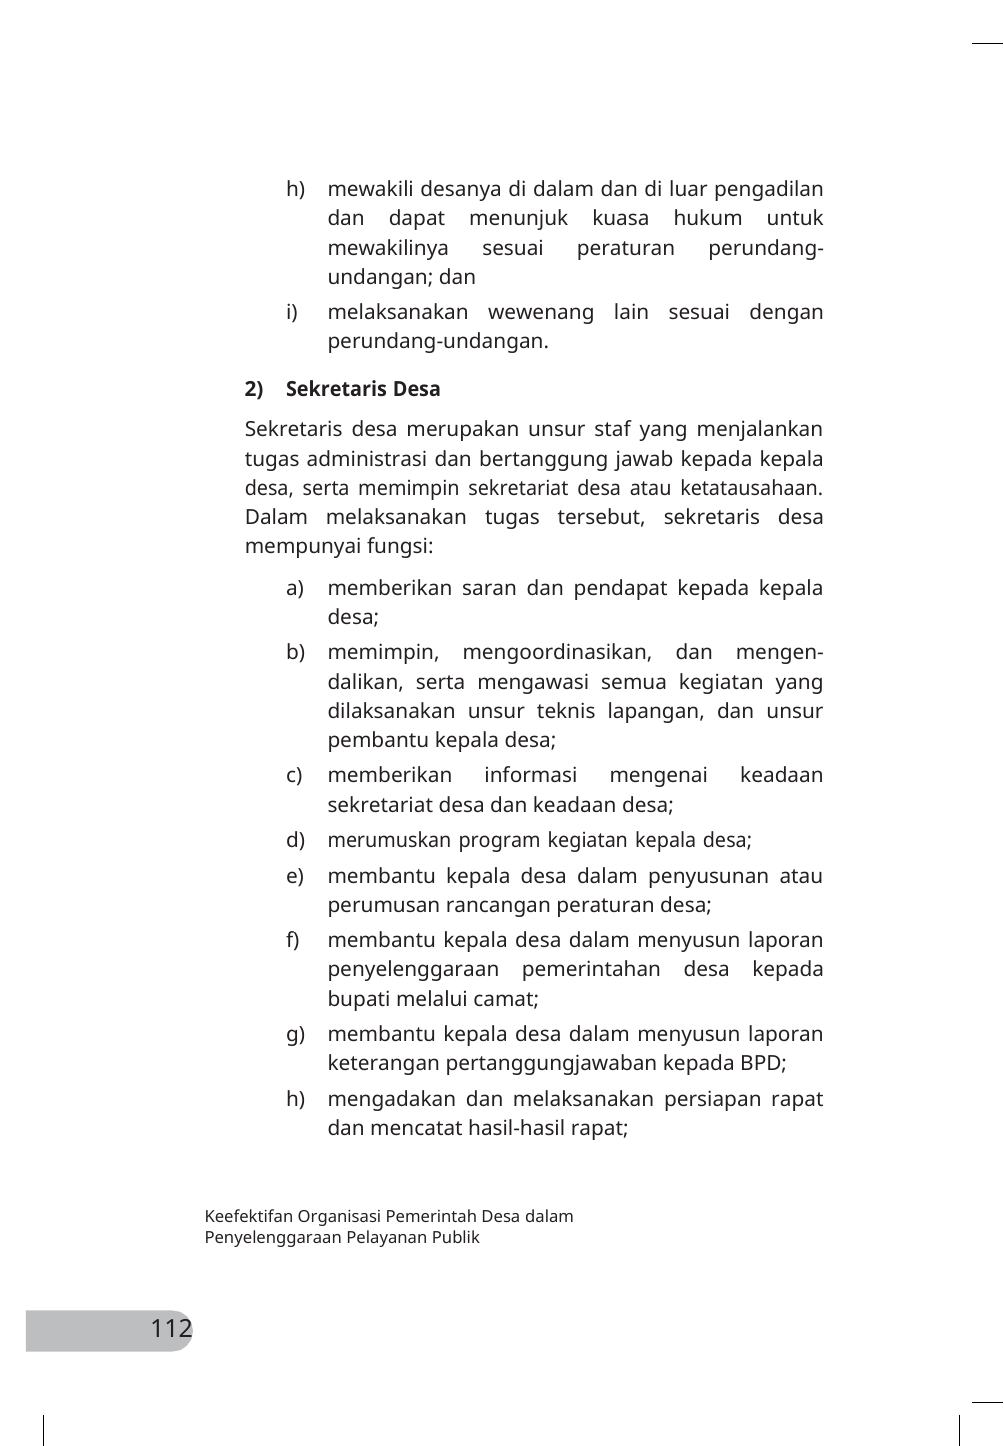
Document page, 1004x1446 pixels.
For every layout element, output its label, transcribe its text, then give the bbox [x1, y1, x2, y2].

subtitle Sekretaris Desa [244, 374, 863, 402]
list merumuskan program kegiatan kepala desa; [286, 825, 863, 854]
text Keefektifan Organisasi Pemerintah Desa dalam Penyelenggaraan Pelayanan Publik [204, 1204, 580, 1249]
list membantu kepala desa dalam menyusun laporan penyelenggaraan pemerintahan desa kepada bupati melalui camat; [286, 925, 824, 1012]
list mewakili desanya di dalam dan di luar pengadilan dan dapat menunjuk kuasa hukum untuk mewakilinya sesuai peraturan perundang- undangan; dan [286, 174, 824, 290]
list memimpin, mengoordinasikan, dan mengen- dalikan, serta mengawasi semua kegiatan yang dilaksanakan unsur teknis lapangan, dan unsur pembantu kepala desa; [286, 637, 824, 754]
list memberikan informasi mengenai keadaan sekretariat desa dan keadaan desa; [286, 761, 824, 818]
list melaksanakan wewenang lain sesuai dengan perundang-undangan. [286, 297, 824, 355]
list membantu kepala desa dalam menyusun laporan keterangan pertanggungjawaban kepada BPD; [286, 1019, 824, 1077]
list mengadakan dan melaksanakan persiapan rapat dan mencatat hasil-hasil rapat; [286, 1084, 824, 1141]
text Sekretaris desa merupakan unsur staf yang menjalankan tugas administrasi dan bertanggung jawab kepada kepala desa, serta memimpin sekretariat desa atau ketatausahaan. Dalam melaksanakan tugas tersebut, sekretaris desa mempunyai fungsi: [244, 414, 824, 560]
list membantu kepala desa dalam penyusunan atau perumusan rancangan peraturan desa; [286, 861, 824, 918]
list memberikan saran dan pendapat kepada kepala desa; [286, 573, 824, 631]
